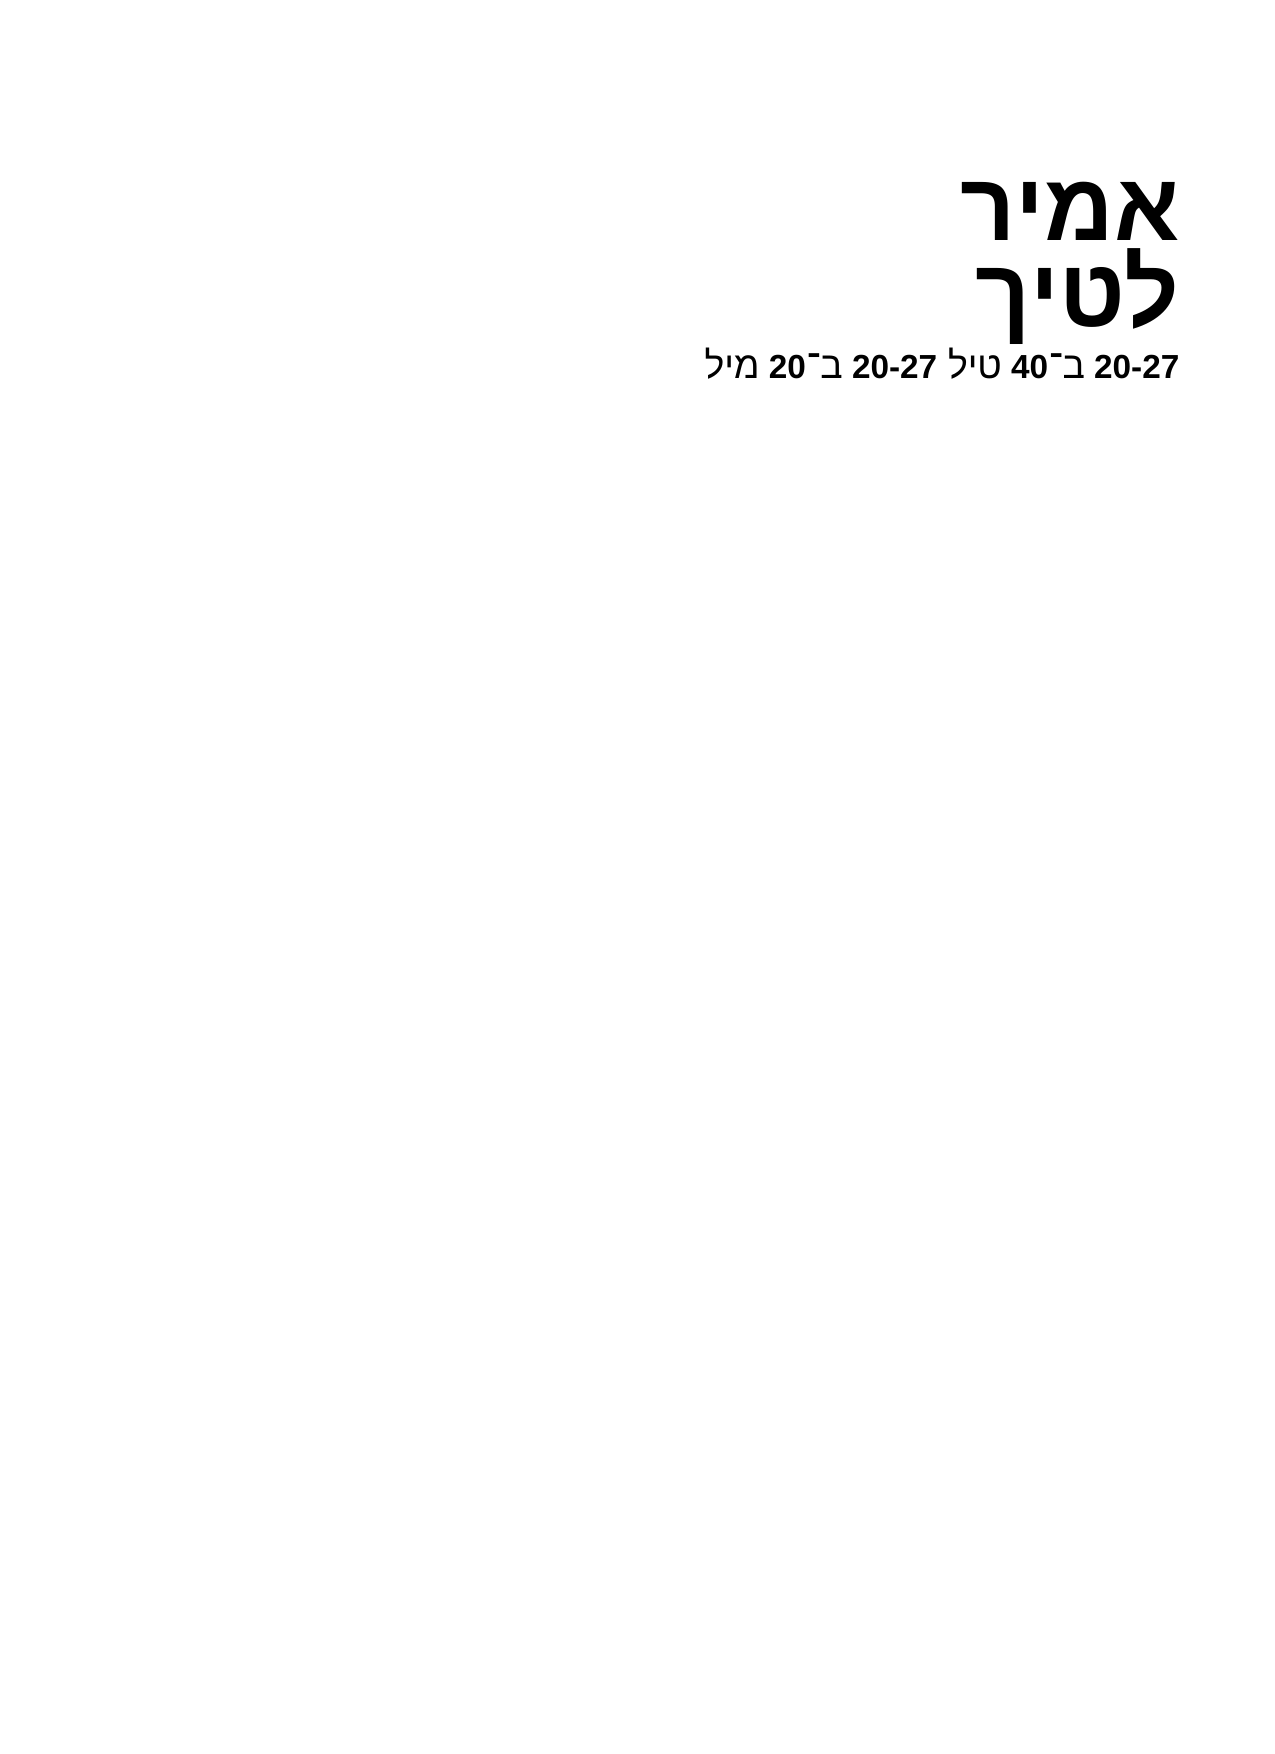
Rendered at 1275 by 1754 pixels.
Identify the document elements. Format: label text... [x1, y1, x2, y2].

text 20-27 ב־40 טיל 20-27 ב־20 מיל [110, 343, 1179, 386]
text לטיך [110, 260, 1179, 343]
text אמיר [110, 150, 1179, 260]
